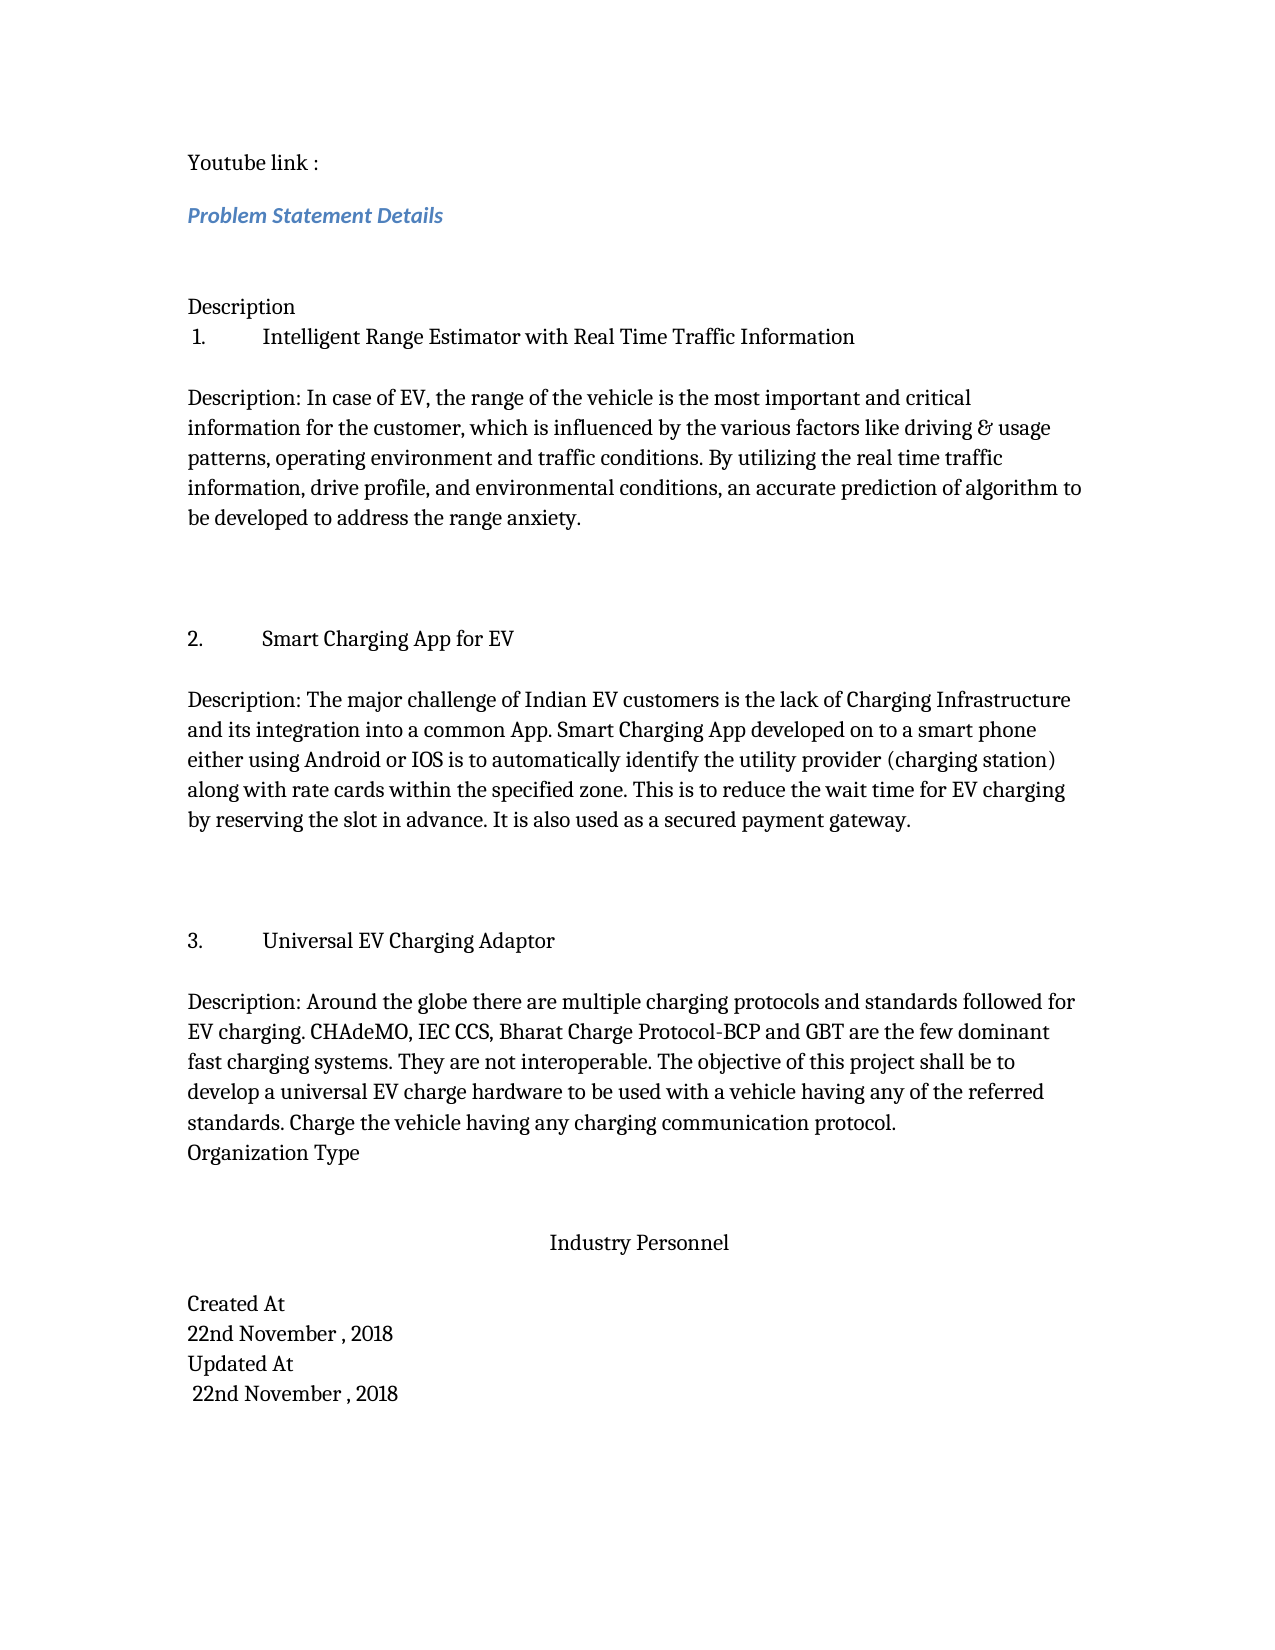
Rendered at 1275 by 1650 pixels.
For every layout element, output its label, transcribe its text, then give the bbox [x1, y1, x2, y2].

text Description 1. Intelligent Range Estimator with Real Time Traffic Information Description: In case of EV, the range of the vehicle is the most important and critical information for the customer, which is influenced by the various factors like driving & usage patterns, operating environment and traffic conditions. By utilizing the real time traffic information, drive profile, and environmental conditions, an accurate prediction of algorithm to be developed to address the range anxiety. 2. Smart Charging App for EV Description: The major challenge of Indian EV customers is the lack of Charging Infrastructure and its integration into a common App. Smart Charging App developed on to a smart phone either using Android or IOS is to automatically identify the utility provider (charging station) along with rate cards within the specified zone. This is to reduce the wait time for EV charging by reserving the slot in advance. It is also used as a secured payment gateway. 3. Universal EV Charging Adaptor Description: Around the globe there are multiple charging protocols and standards followed for EV charging. CHAdeMO, IEC CCS, Bharat Charge Protocol-BCP and GBT are the few dominant fast charging systems. They are not interoperable. The objective of this project shall be to develop a universal EV charge hardware to be used with a vehicle having any of the referred standards. Charge the vehicle having any charging communication protocol. Organization Type Industry Personnel Created At 22nd November , 2018 Updated At 22nd November , 2018 [187, 233, 1087, 1438]
subtitle Problem Statement Details [187, 201, 1087, 229]
text Youtube link : [187, 150, 1087, 176]
